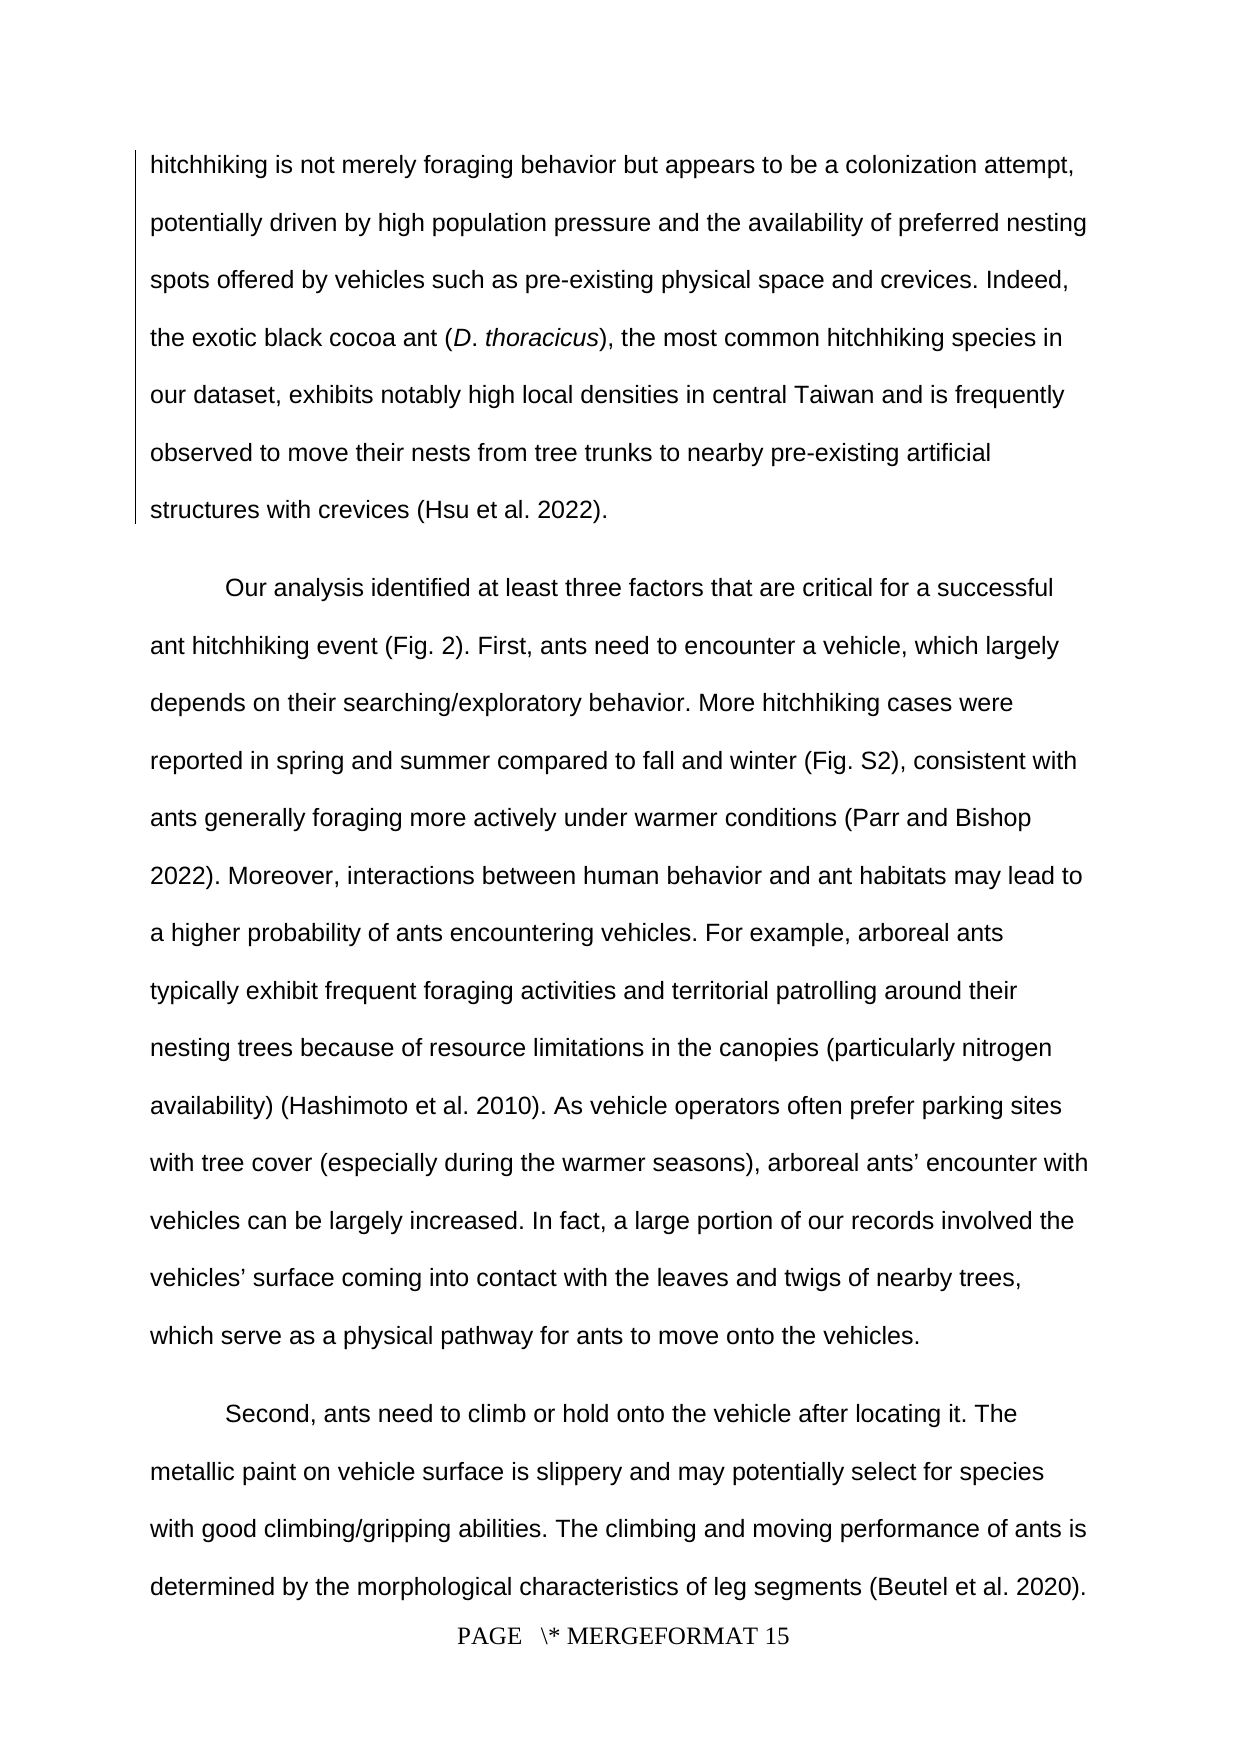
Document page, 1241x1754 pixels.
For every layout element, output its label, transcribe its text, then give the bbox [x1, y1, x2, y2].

text Our analysis identified at least three factors that are critical for a successful ant hitchhiking event (Fig. 2). First, ants need to encounter a vehicle, which largely depends on their searching/exploratory behavior. More hitchhiking cases were reported in spring and summer compared to fall and winter (Fig. S2), consistent with ants generally foraging more actively under warmer conditions (Parr and Bishop 2022). Moreover, interactions between human behavior and ant habitats may lead to a higher probability of ants encountering vehicles. For example, arboreal ants typically exhibit frequent foraging activities and territorial patrolling around their nesting trees because of resource limitations in the canopies (particularly nitrogen availability) (Hashimoto et al. 2010). As vehicle operators often prefer parking sites with tree cover (especially during the warmer seasons), arboreal ants’ encounter with vehicles can be largely increased. In fact, a large portion of our records involved the vehicles’ surface coming into contact with the leaves and twigs of nearby trees, which serve as a physical pathway for ants to move onto the vehicles. [150, 573, 1090, 1349]
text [150, 1399, 1090, 1600]
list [150, 150, 1090, 524]
